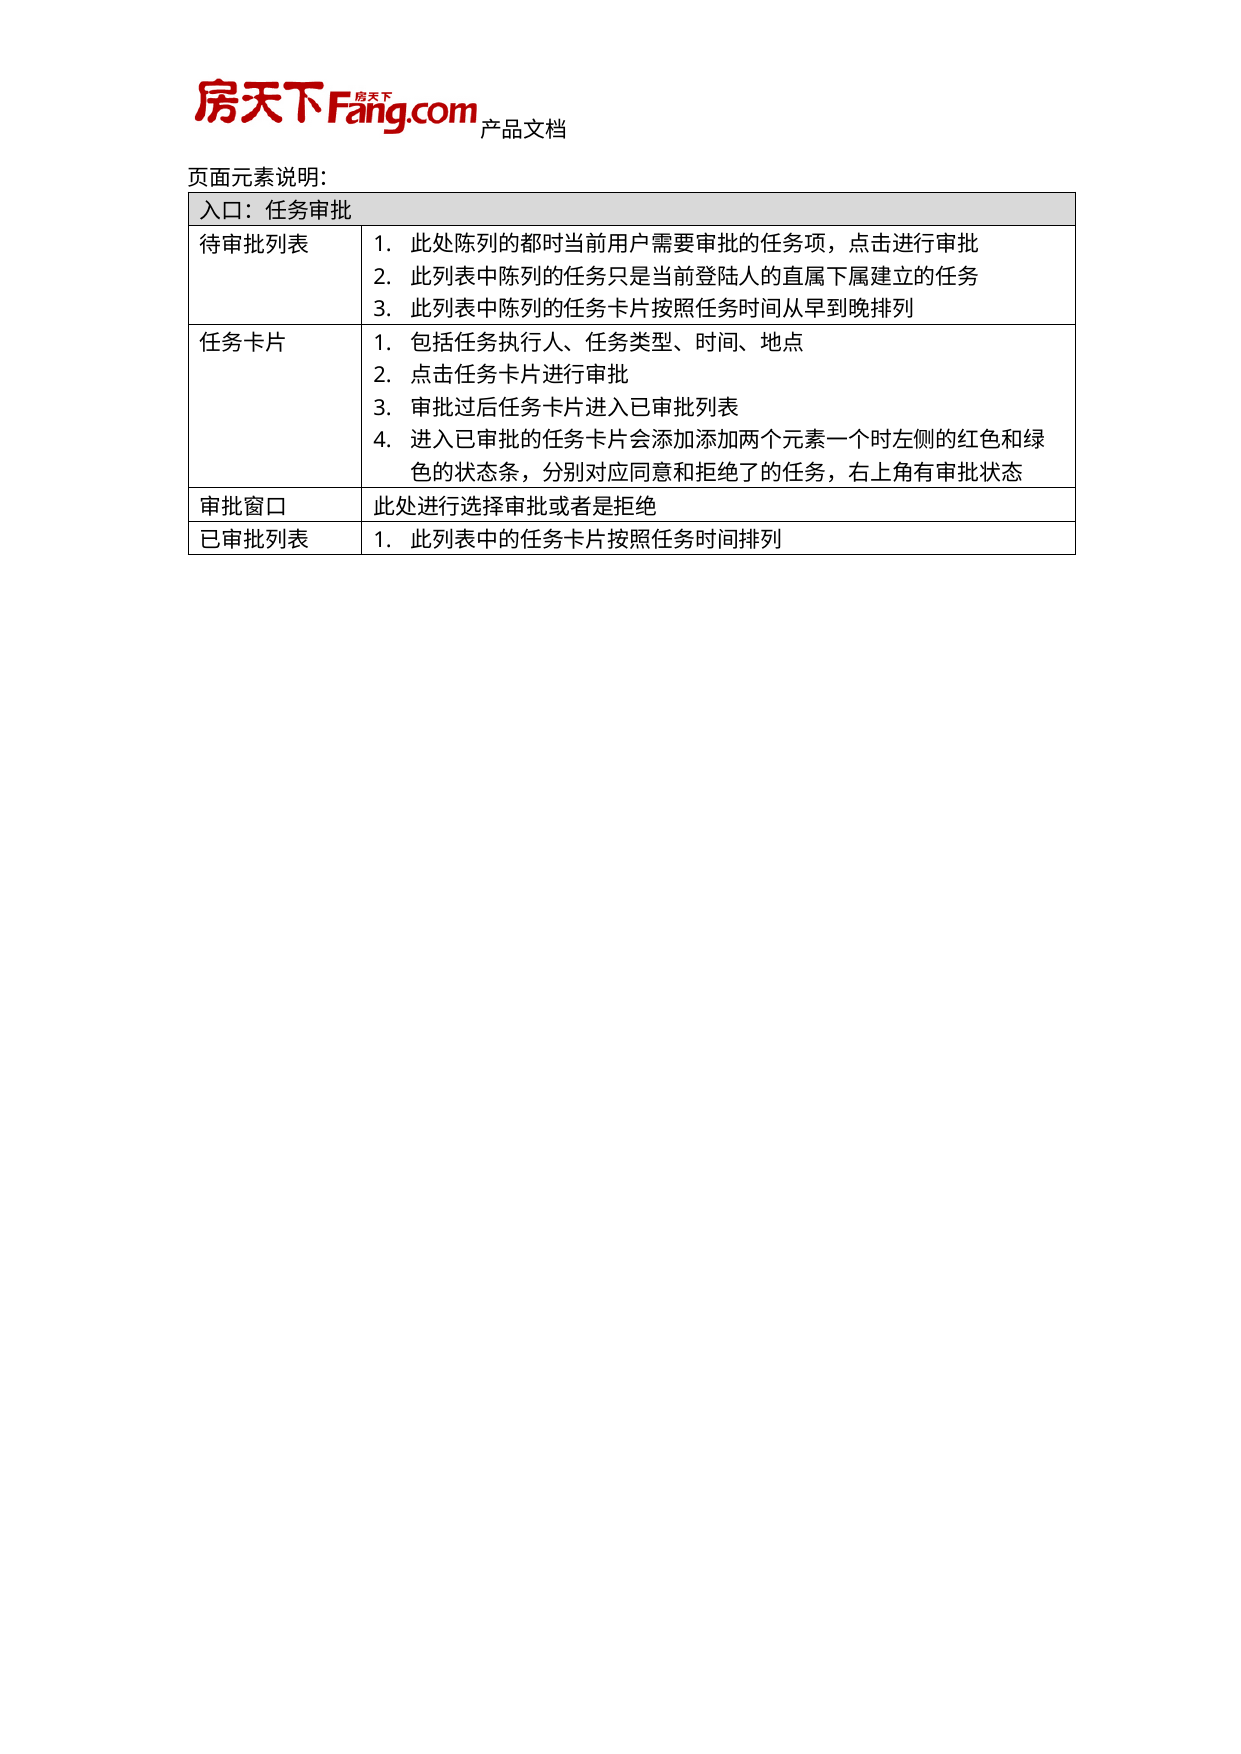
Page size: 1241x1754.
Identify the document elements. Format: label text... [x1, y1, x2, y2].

table_cell 包括任务执行人、任务类型、时间、地点 点击任务卡片进行审批 审批过后任务卡片进入已审批列表 进入已审批的任务卡片会添加添加两个元素一个时左侧的红色和绿色的状态条，分别对应同意和拒绝了的任务，右上角有审批状态 [362, 325, 1075, 487]
table_cell 此处陈列的都时当前用户需要审批的任务项，点击进行审批 此列表中陈列的任务只是当前登陆人的直属下属建立的任务 此列表中陈列的任务卡片按照任务时间从早到晚排列 [362, 226, 1075, 324]
table_cell 此列表中的任务卡片按照任务时间排列 [362, 522, 1075, 554]
table_cell 此处进行选择审批或者是拒绝 [362, 488, 1075, 521]
table_cell 已审批列表 [189, 522, 361, 554]
picture [187, 73, 480, 138]
table_header 入口：任务审批 [189, 193, 1075, 225]
table_cell 任务卡片 [189, 325, 361, 487]
table_cell 审批窗口 [189, 488, 361, 521]
table_cell 待审批列表 [189, 226, 361, 324]
text 页面元素说明： [187, 159, 1053, 192]
